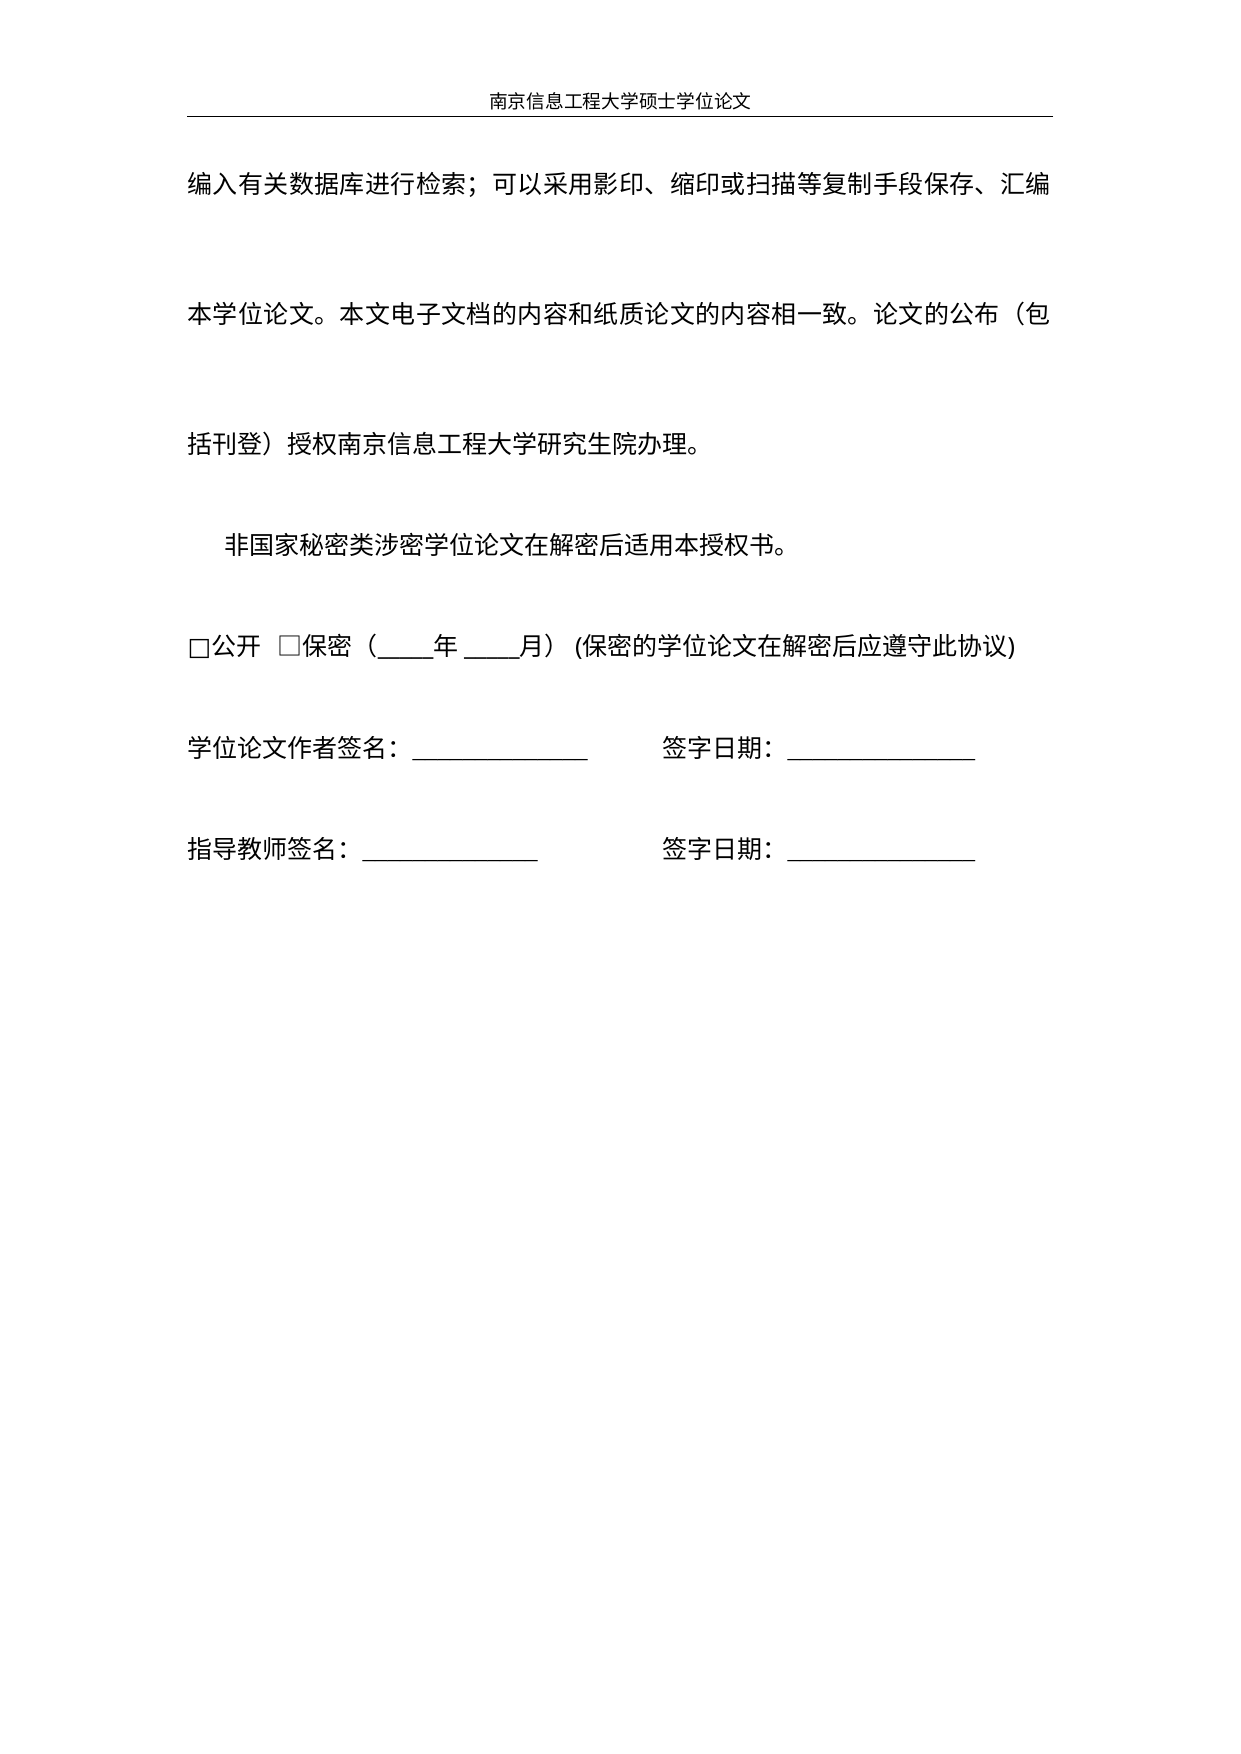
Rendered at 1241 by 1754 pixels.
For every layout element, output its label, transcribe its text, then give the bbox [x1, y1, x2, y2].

text □公开 □保密（_____年 _____月） (保密的学位论文在解密后应遵守此协议) [187, 612, 1053, 677]
text 学位论文作者签名：______________ 签字日期：_______________ [187, 714, 1053, 779]
text 指导教师签名：______________ 签字日期：_______________ [187, 815, 1053, 880]
text 非国家秘密类涉密学位论文在解密后适用本授权书。 [187, 511, 1053, 576]
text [187, 150, 1053, 475]
